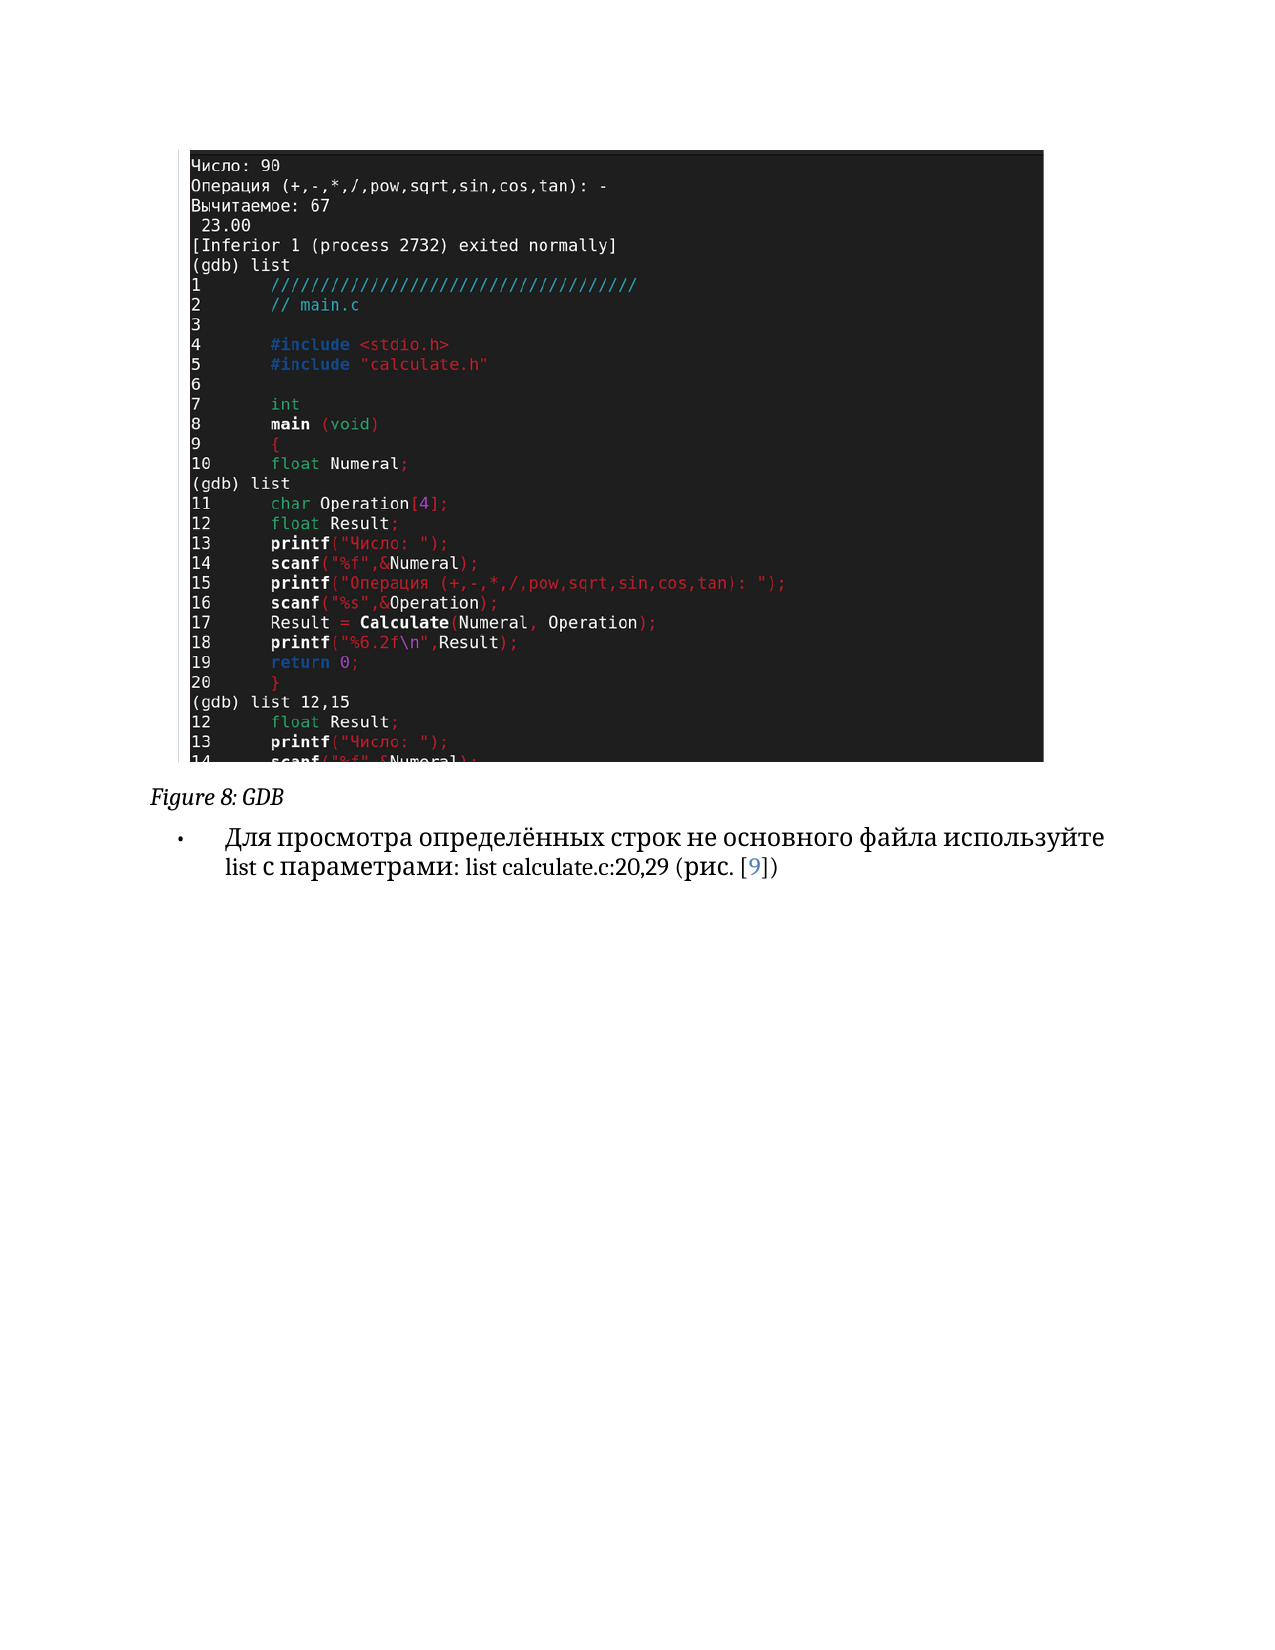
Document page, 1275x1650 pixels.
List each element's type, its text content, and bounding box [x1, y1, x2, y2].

picture [168, 150, 1044, 762]
list Для просмотра определённых строк не основного файла используйте list с параметрами: list calculate.c:20,29 (рис. [9]) [175, 824, 1125, 882]
text Figure 8: GDB [150, 783, 1125, 812]
